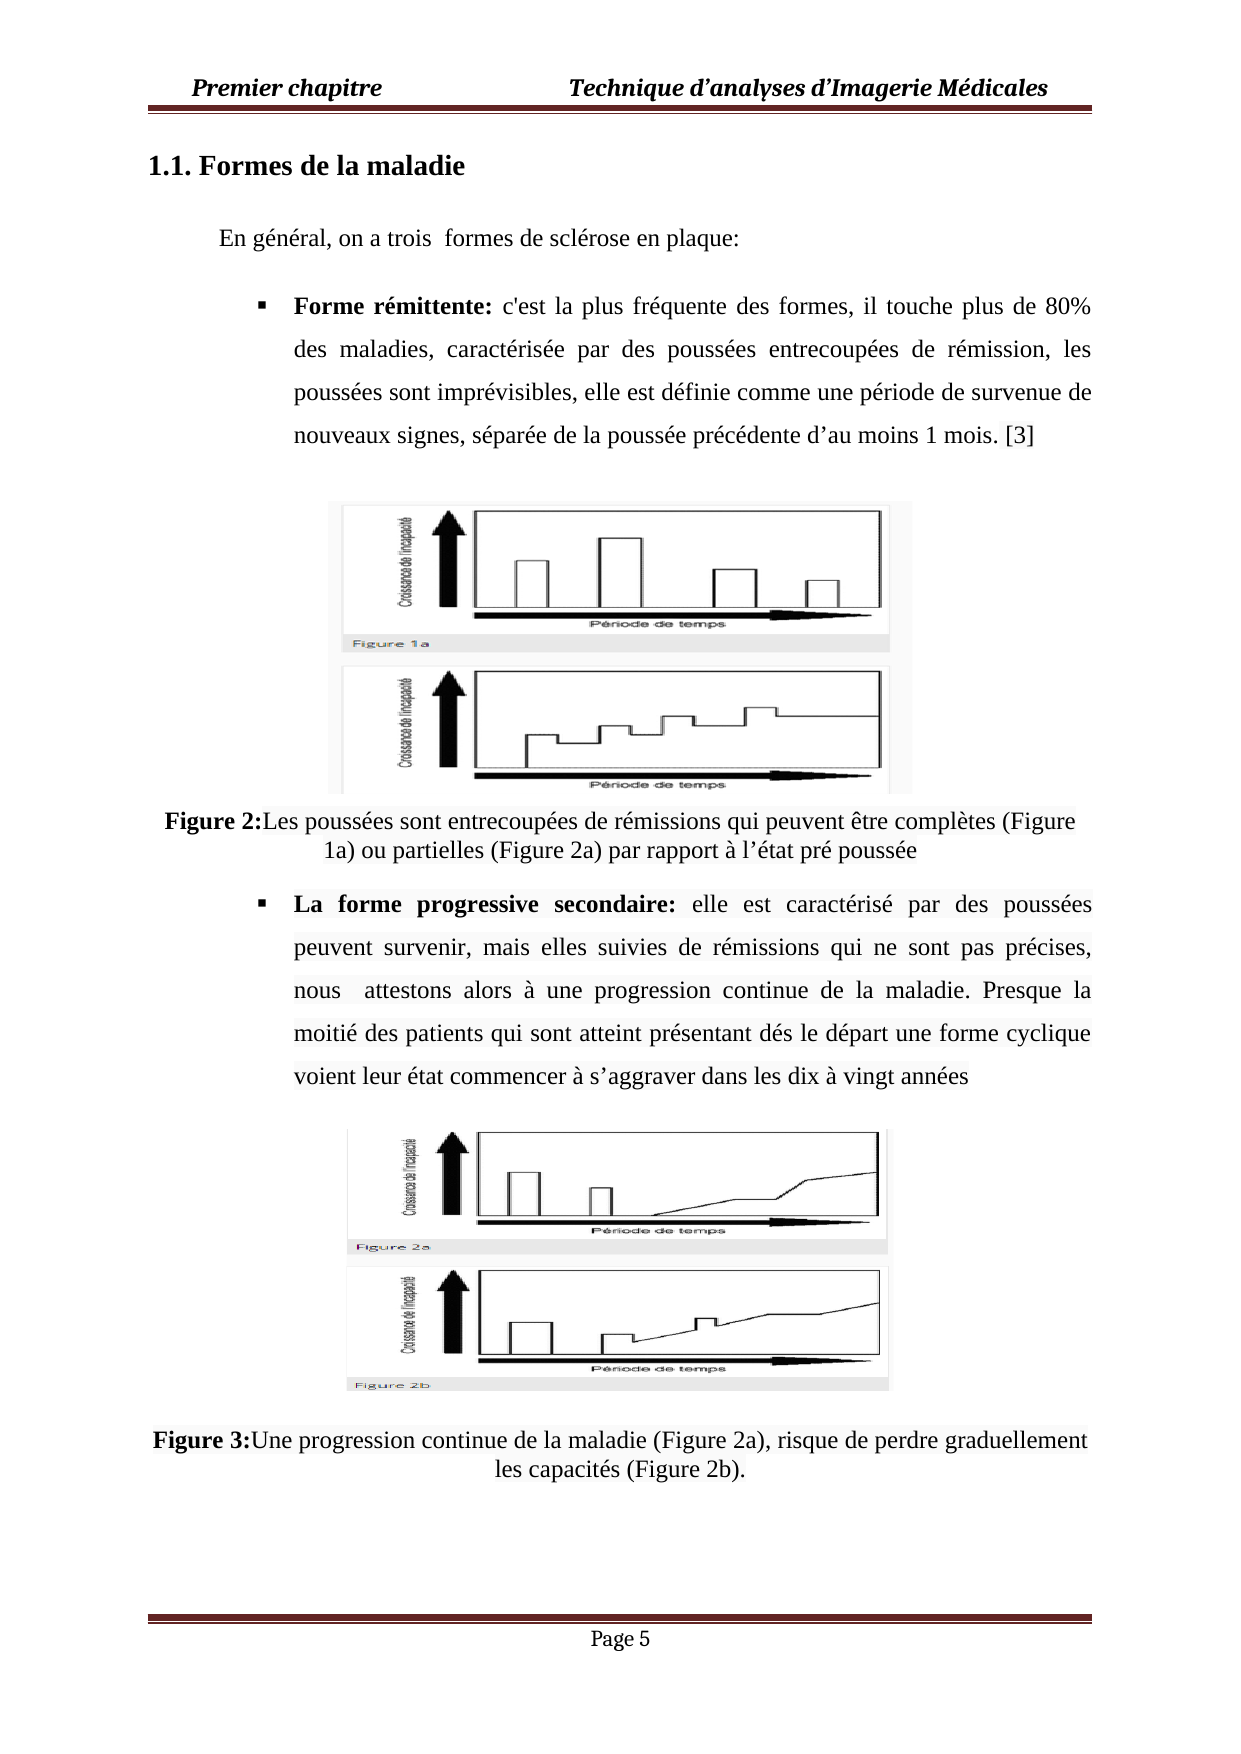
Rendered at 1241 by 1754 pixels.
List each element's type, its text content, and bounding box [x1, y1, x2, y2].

picture [328, 501, 913, 794]
text Figure 2:Les poussées sont entrecoupées de rémissions qui peuvent être complètes (Figure 1a) ou partielles (Figure 2a) par rapport à l’état pré poussée [148, 806, 323, 864]
text En général, on a trois formes de sclérose en plaque: [148, 223, 1092, 252]
list La forme progressive secondaire: elle est caractérisé par des poussées peuvent survenir, mais elles suivies de rémissions qui ne sont pas précises, nous attestons alors à une progression continue de la maladie. Presque la moitié des patients qui sont atteint présentant dés le départ une forme cyclique voient leur état commencer à s’aggraver dans les dix à vingt années [256, 889, 1092, 1090]
list Forme rémittente: c'est la plus fréquente des formes, il touche plus de 80% des maladies, caractérisée par des poussées entrecoupées de rémission, les poussées sont imprévisibles, elle est définie comme une période de survenue de nouveaux signes, séparée de la poussée précédente d’au moins 1 mois. [3] [256, 291, 1092, 449]
text Figure 3:Une progression continue de la maladie (Figure 2a), risque de perdre graduellement les capacités (Figure 2b). [746, 1425, 1092, 1482]
text Figure 3:Une progression continue de la maladie (Figure 2a), risque de perdre graduellement les capacités (Figure 2b). [148, 1425, 495, 1482]
subtitle Formes de la maladie [148, 148, 1092, 181]
text Figure 2:Les poussées sont entrecoupées de rémissions qui peuvent être complètes (Figure 1a) ou partielles (Figure 2a) par rapport à l’état pré poussée [917, 806, 1092, 864]
picture [346, 1129, 894, 1391]
